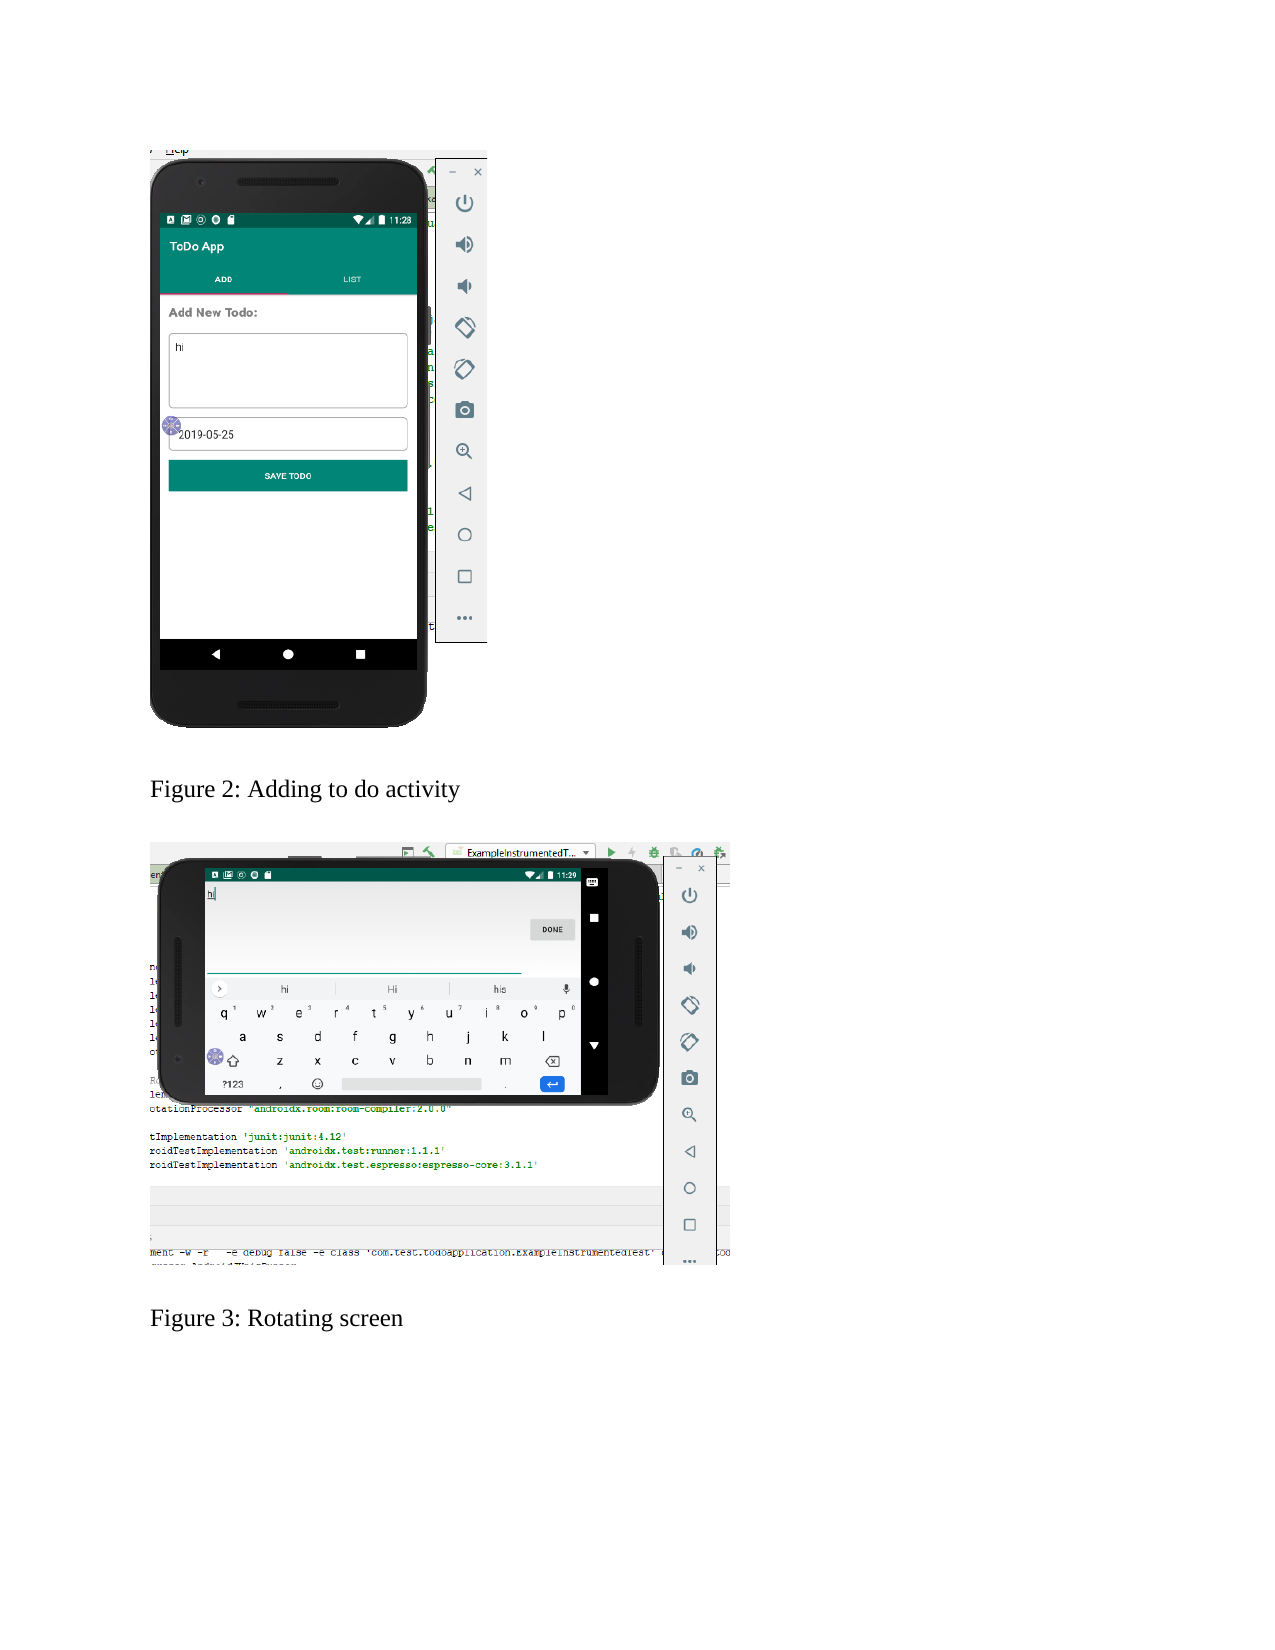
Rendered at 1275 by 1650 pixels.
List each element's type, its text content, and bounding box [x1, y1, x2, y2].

picture [150, 842, 730, 1265]
picture [150, 150, 488, 736]
text Figure 2: Adding to do activity [150, 774, 1125, 803]
text Figure 3: Rotating screen [150, 1303, 1125, 1332]
